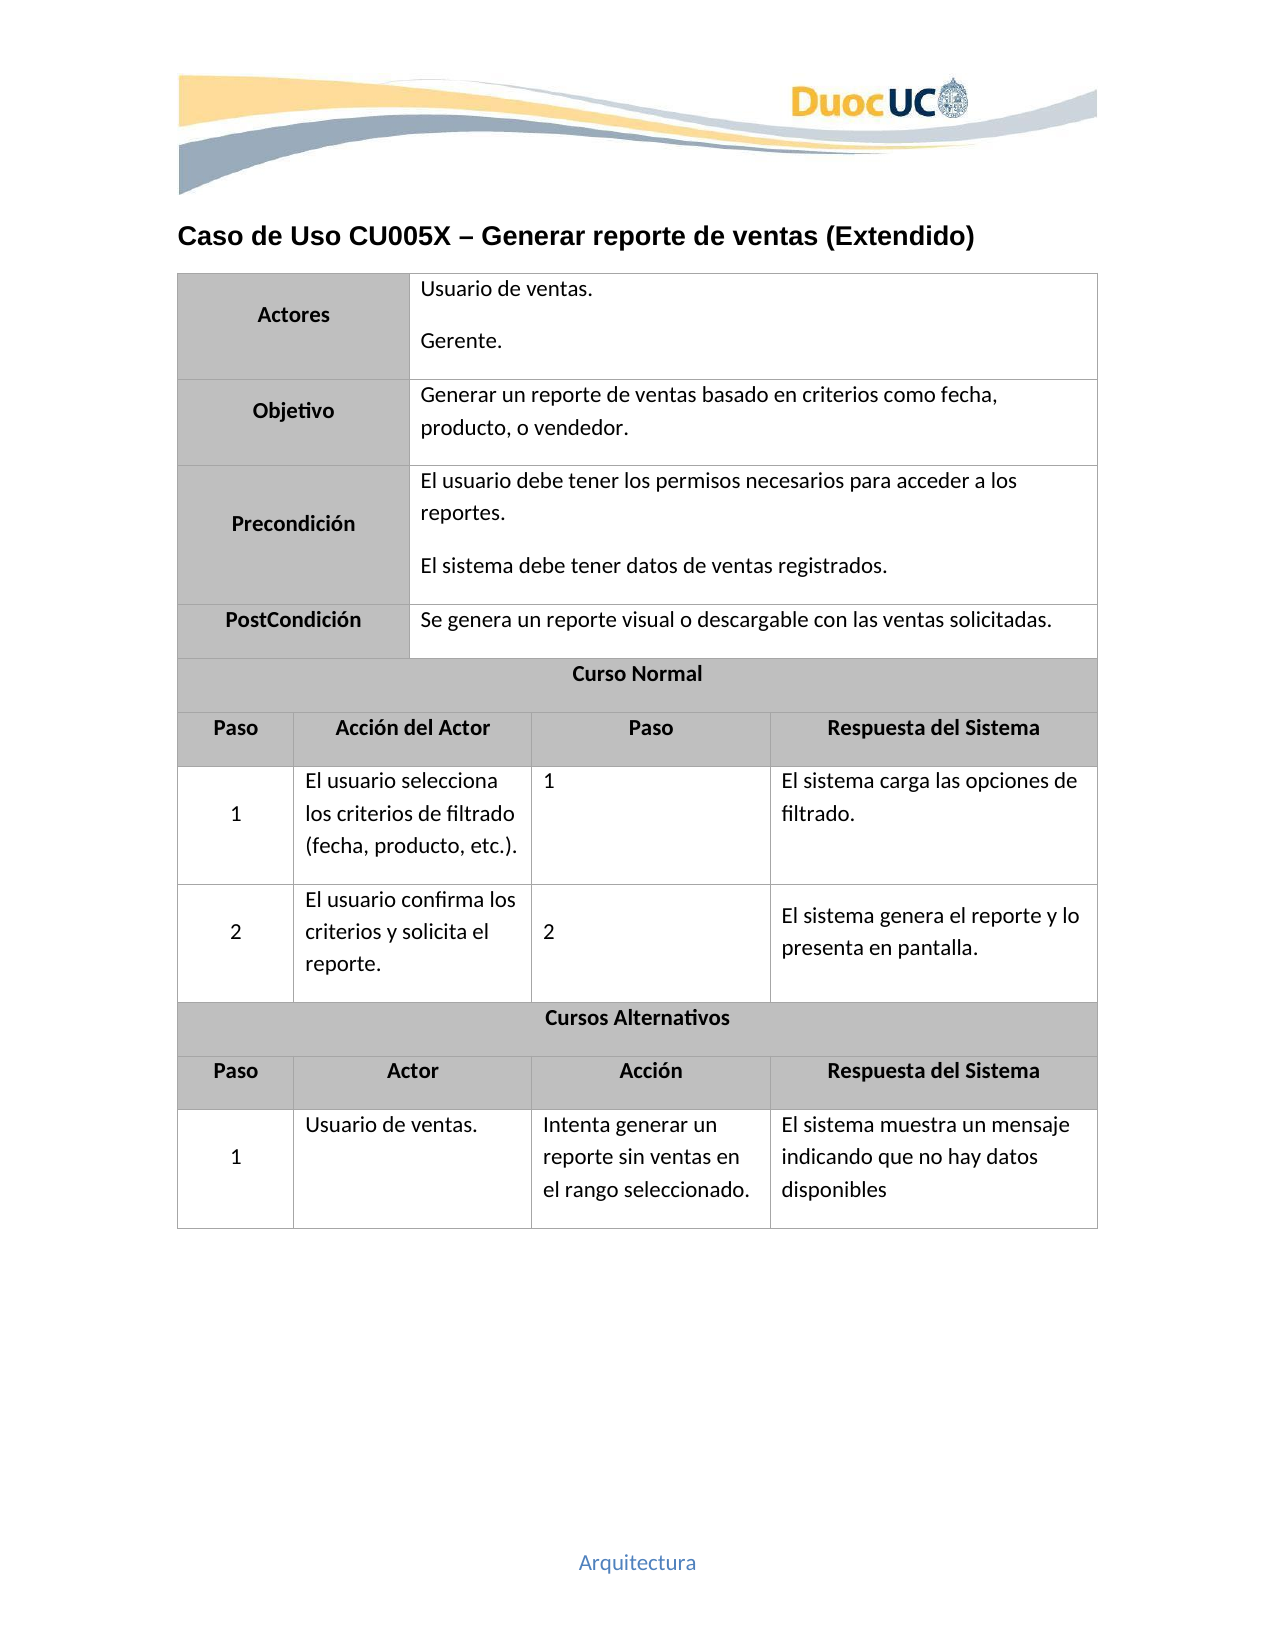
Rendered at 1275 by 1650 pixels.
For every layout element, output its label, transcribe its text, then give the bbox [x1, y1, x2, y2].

table_cell Objetivo [178, 380, 409, 465]
table_cell Respuesta del Sistema [771, 1057, 1097, 1109]
table_cell 1 [532, 767, 770, 884]
table_cell Acción [532, 1057, 770, 1109]
table_cell Actor [294, 1057, 531, 1109]
table_cell PostCondición [178, 605, 409, 658]
picture [177, 73, 1098, 195]
table_cell Paso [178, 1057, 293, 1109]
table_header Usuario de ventas. Gerente. [410, 274, 1097, 379]
table_cell Usuario de ventas. [294, 1110, 531, 1227]
table_cell 1 [178, 1110, 293, 1227]
table_cell Paso [178, 713, 293, 766]
table_cell 1 [178, 767, 293, 884]
table_cell El usuario confirma los criterios y solicita el reporte. [294, 885, 531, 1002]
table_cell Cursos Alternativos [178, 1003, 1097, 1056]
table_cell Acción del Actor [294, 713, 531, 766]
table_cell El sistema muestra un mensaje indicando que no hay datos disponibles [771, 1110, 1097, 1227]
table_cell Paso [532, 713, 770, 766]
table_cell Se genera un reporte visual o descargable con las ventas solicitadas. [410, 605, 1097, 658]
table_cell Precondición [178, 466, 409, 604]
table_header Actores [178, 274, 409, 379]
table_cell Generar un reporte de ventas basado en criterios como fecha, producto, o vendedor. [410, 380, 1097, 465]
table_cell El sistema genera el reporte y lo presenta en pantalla. [771, 885, 1097, 1002]
table_cell El usuario selecciona los criterios de filtrado (fecha, producto, etc.). [294, 767, 531, 884]
table_cell Respuesta del Sistema [771, 713, 1097, 766]
table_cell Intenta generar un reporte sin ventas en el rango seleccionado. [532, 1110, 770, 1227]
table_cell 2 [532, 885, 770, 1002]
table_cell El sistema carga las opciones de filtrado. [771, 767, 1097, 884]
table_cell El usuario debe tener los permisos necesarios para acceder a los reportes. El sistema debe tener datos de ventas registrados. [410, 466, 1097, 604]
table_cell 2 [178, 885, 293, 1002]
table_cell Curso Normal [178, 659, 1097, 712]
subtitle Caso de Uso CU005X – Generar reporte de ventas (Extendido) [177, 219, 1098, 251]
